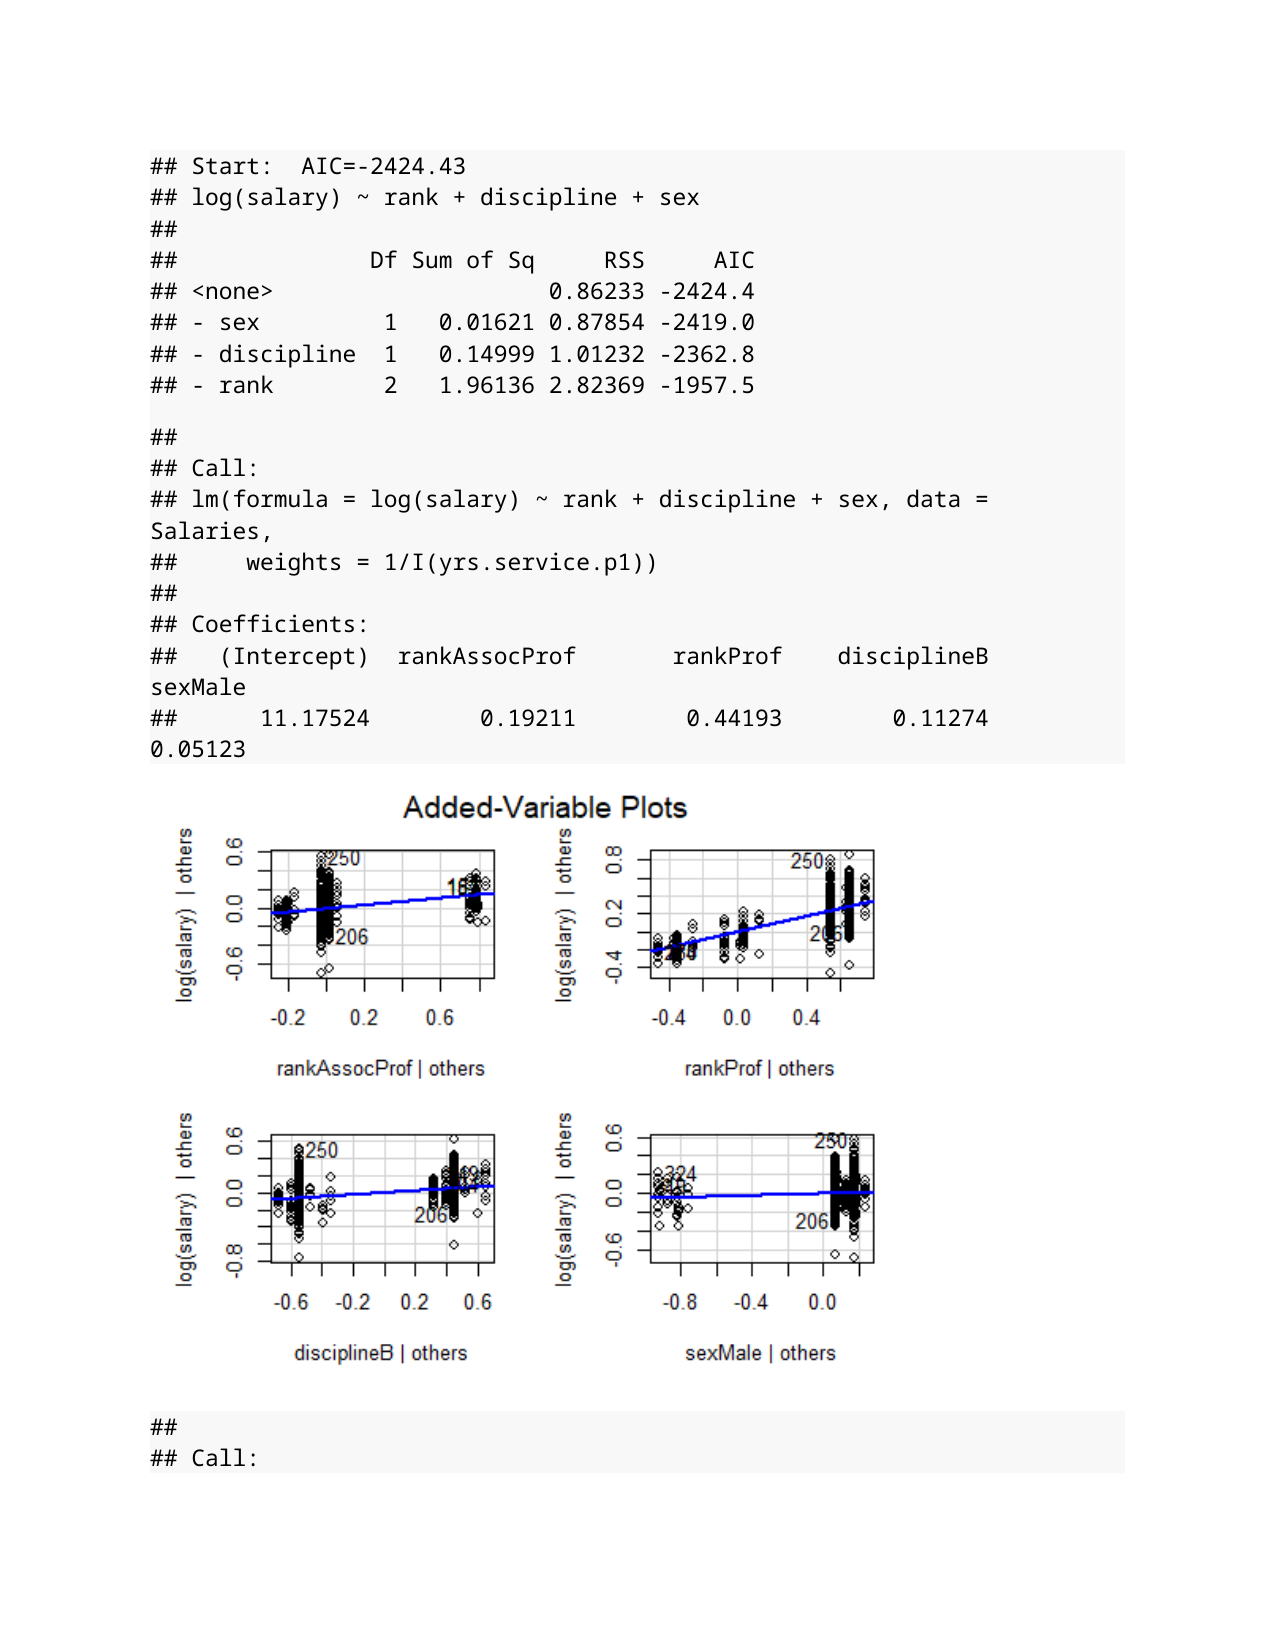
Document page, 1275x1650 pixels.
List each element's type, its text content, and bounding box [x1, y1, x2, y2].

picture [168, 785, 927, 1392]
text ## ## Call: ## lm(formula = log(salary) ~ rank + discipline + sex, data = Salaries, ## weights = 1/I(yrs.service.p1)) ## ## Coefficients: ## (Intercept) rankAssocProf rankProf disciplineB sexMale ## 11.17524 0.19211 0.44193 0.11274 0.05123 [150, 421, 1125, 764]
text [150, 1411, 1125, 1473]
text ## Start: AIC=-2424.43 ## log(salary) ~ rank + discipline + sex ## ## Df Sum of Sq RSS AIC ## <none> 0.86233 -2424.4 ## - sex 1 0.01621 0.87854 -2419.0 ## - discipline 1 0.14999 1.01232 -2362.8 ## - rank 2 1.96136 2.82369 -1957.5 [150, 150, 1125, 400]
